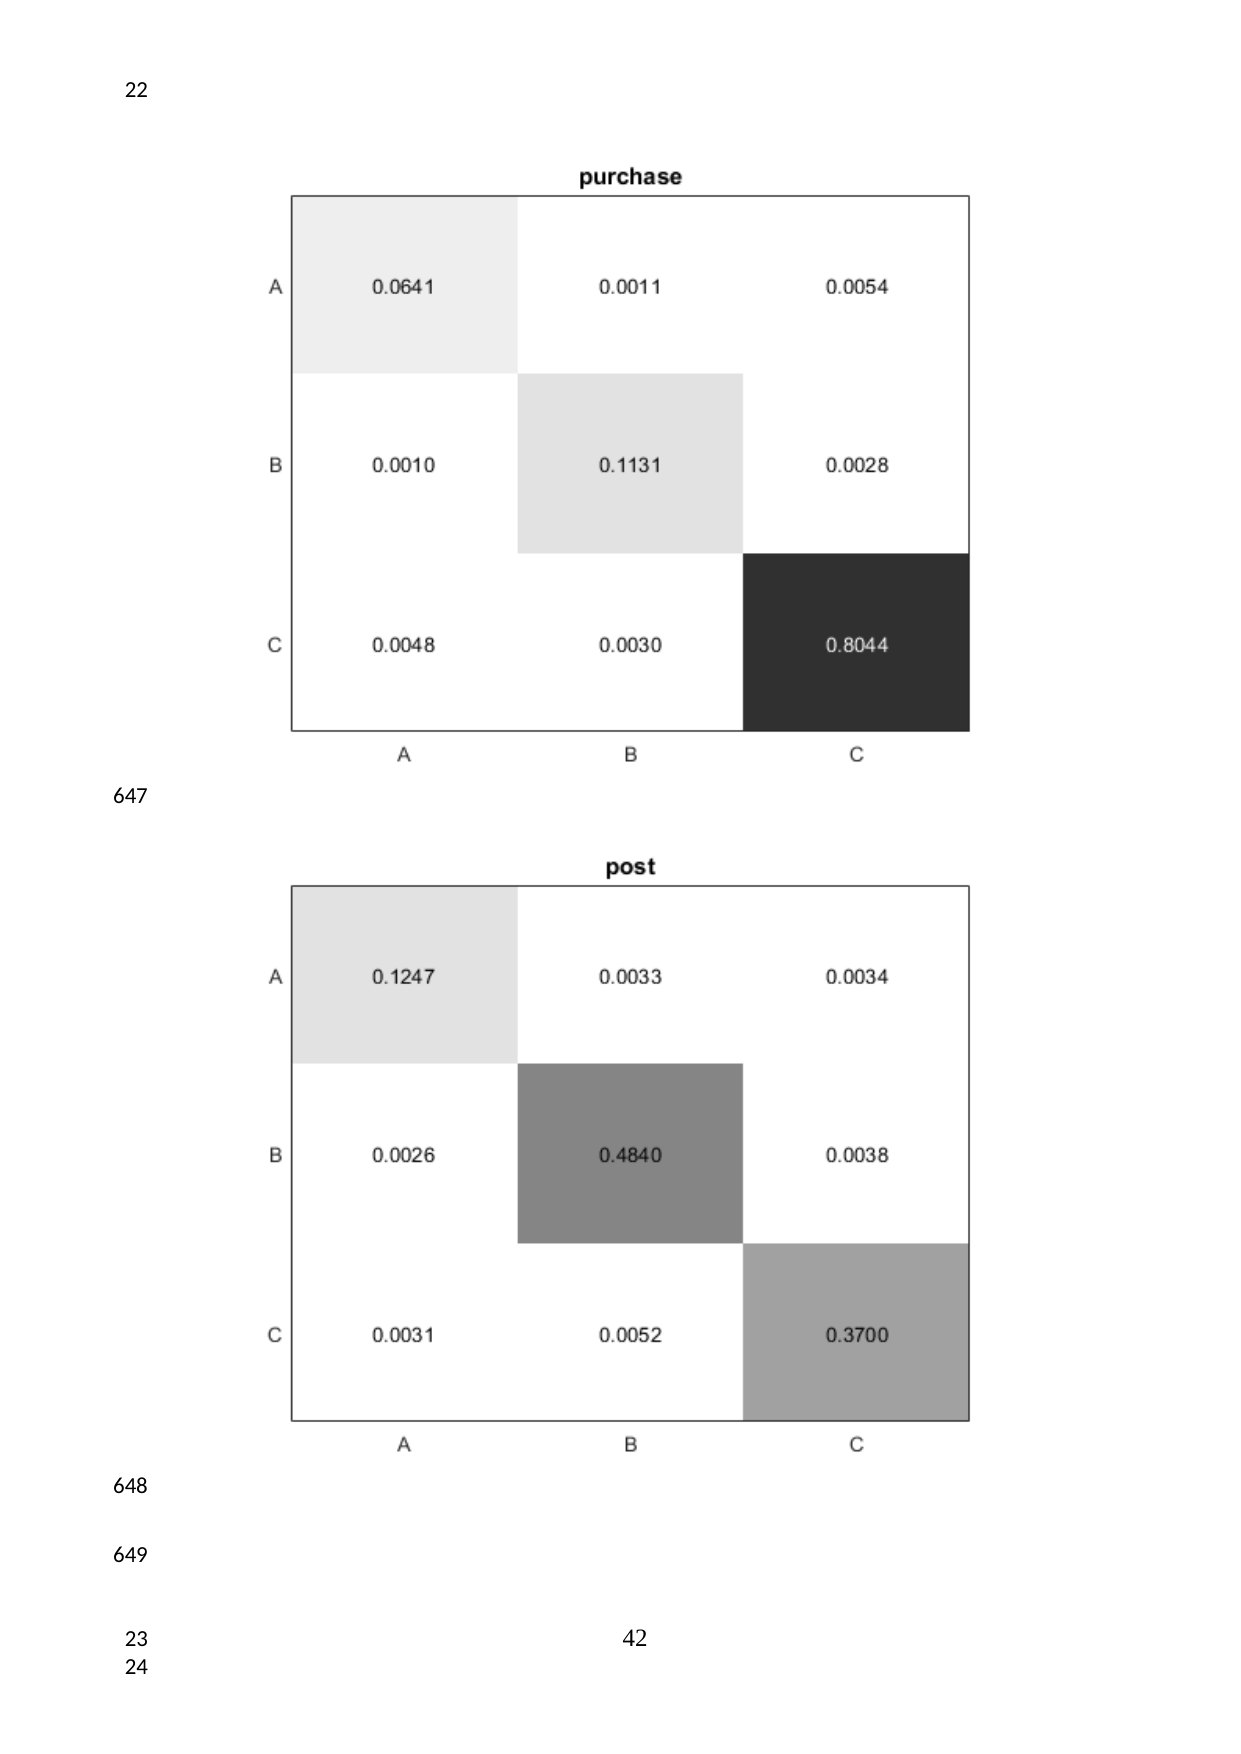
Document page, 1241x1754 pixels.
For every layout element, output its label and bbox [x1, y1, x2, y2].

picture [177, 147, 1053, 804]
picture [177, 837, 1053, 1494]
